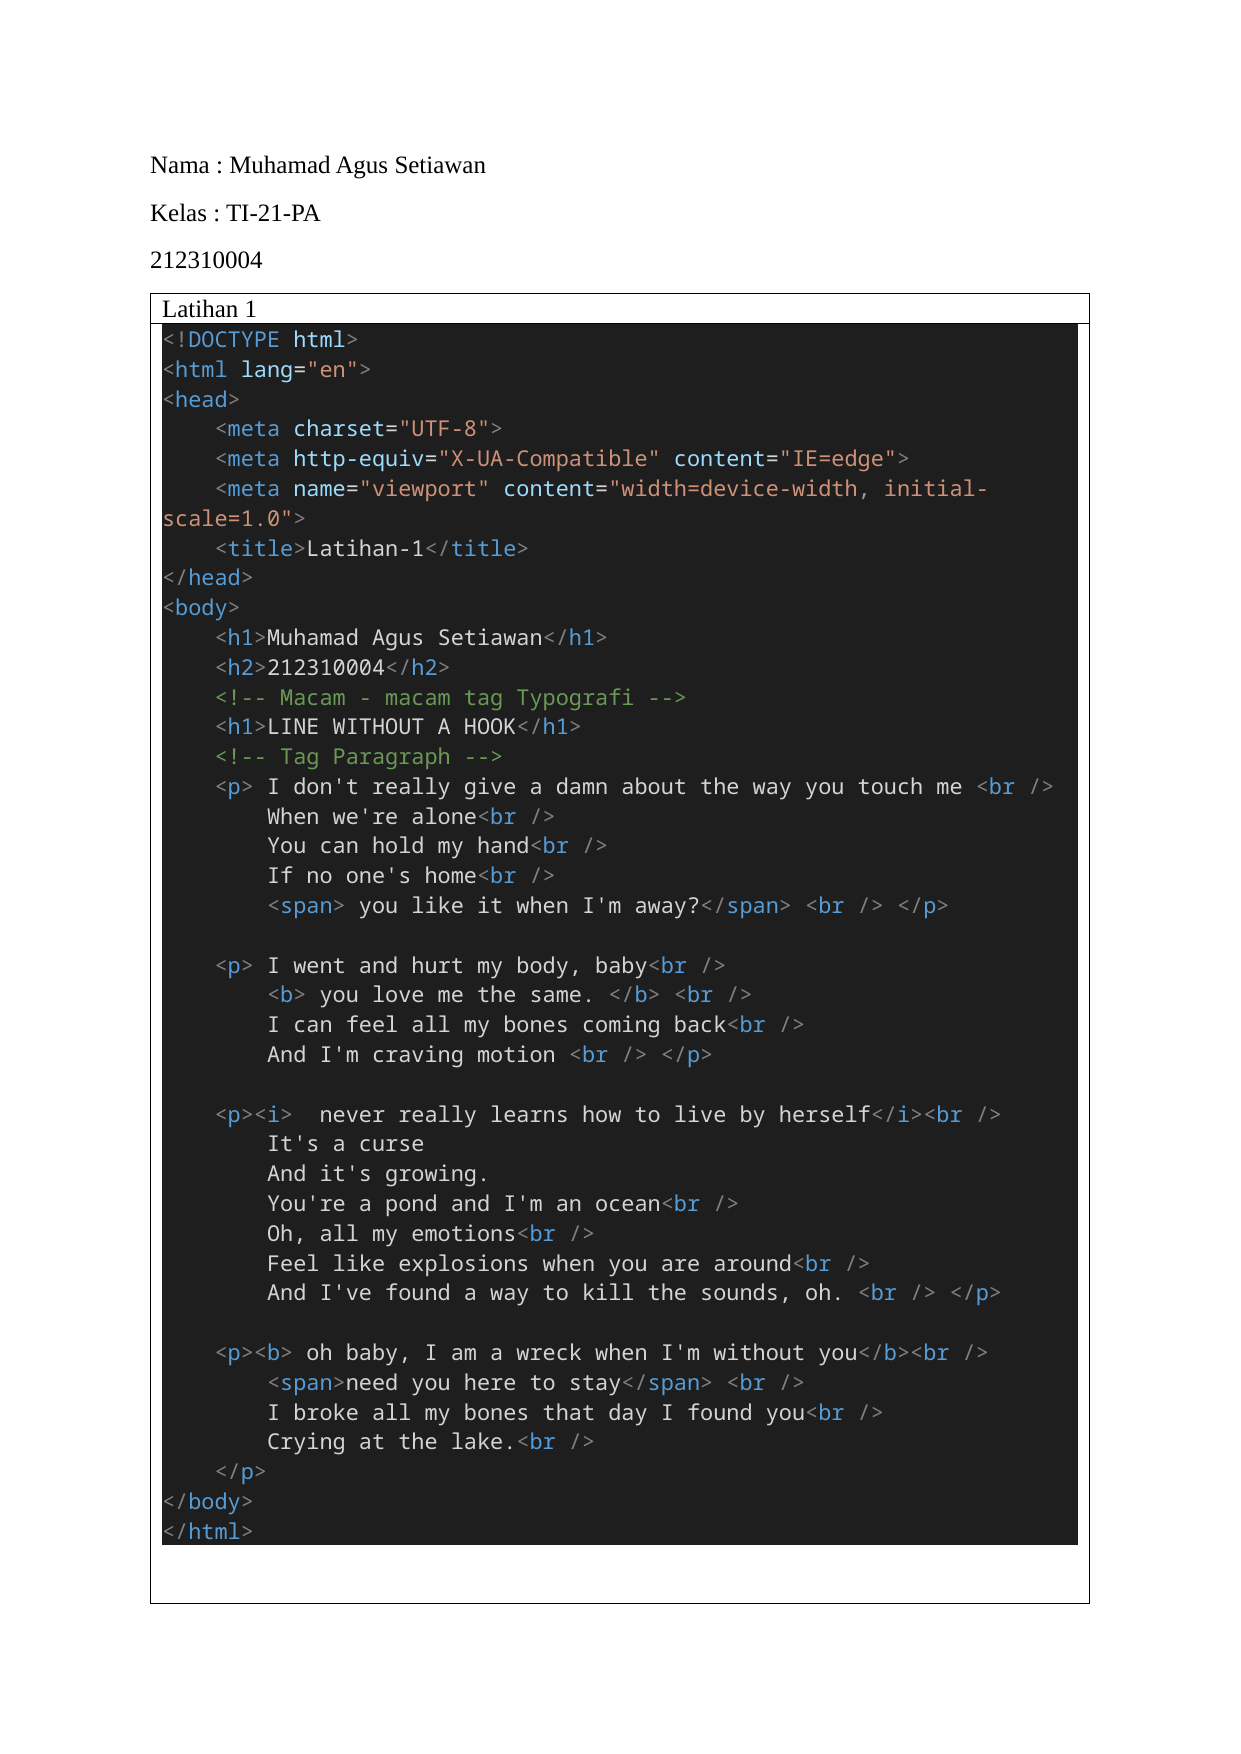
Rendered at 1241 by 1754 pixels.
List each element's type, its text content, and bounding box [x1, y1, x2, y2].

text 212310004 [150, 245, 1090, 274]
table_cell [151, 324, 1089, 1603]
text Kelas : TI-21-PA [150, 198, 1090, 226]
text Nama : Muhamad Agus Setiawan [150, 150, 1090, 179]
table_header Latihan 1 [151, 294, 1089, 323]
